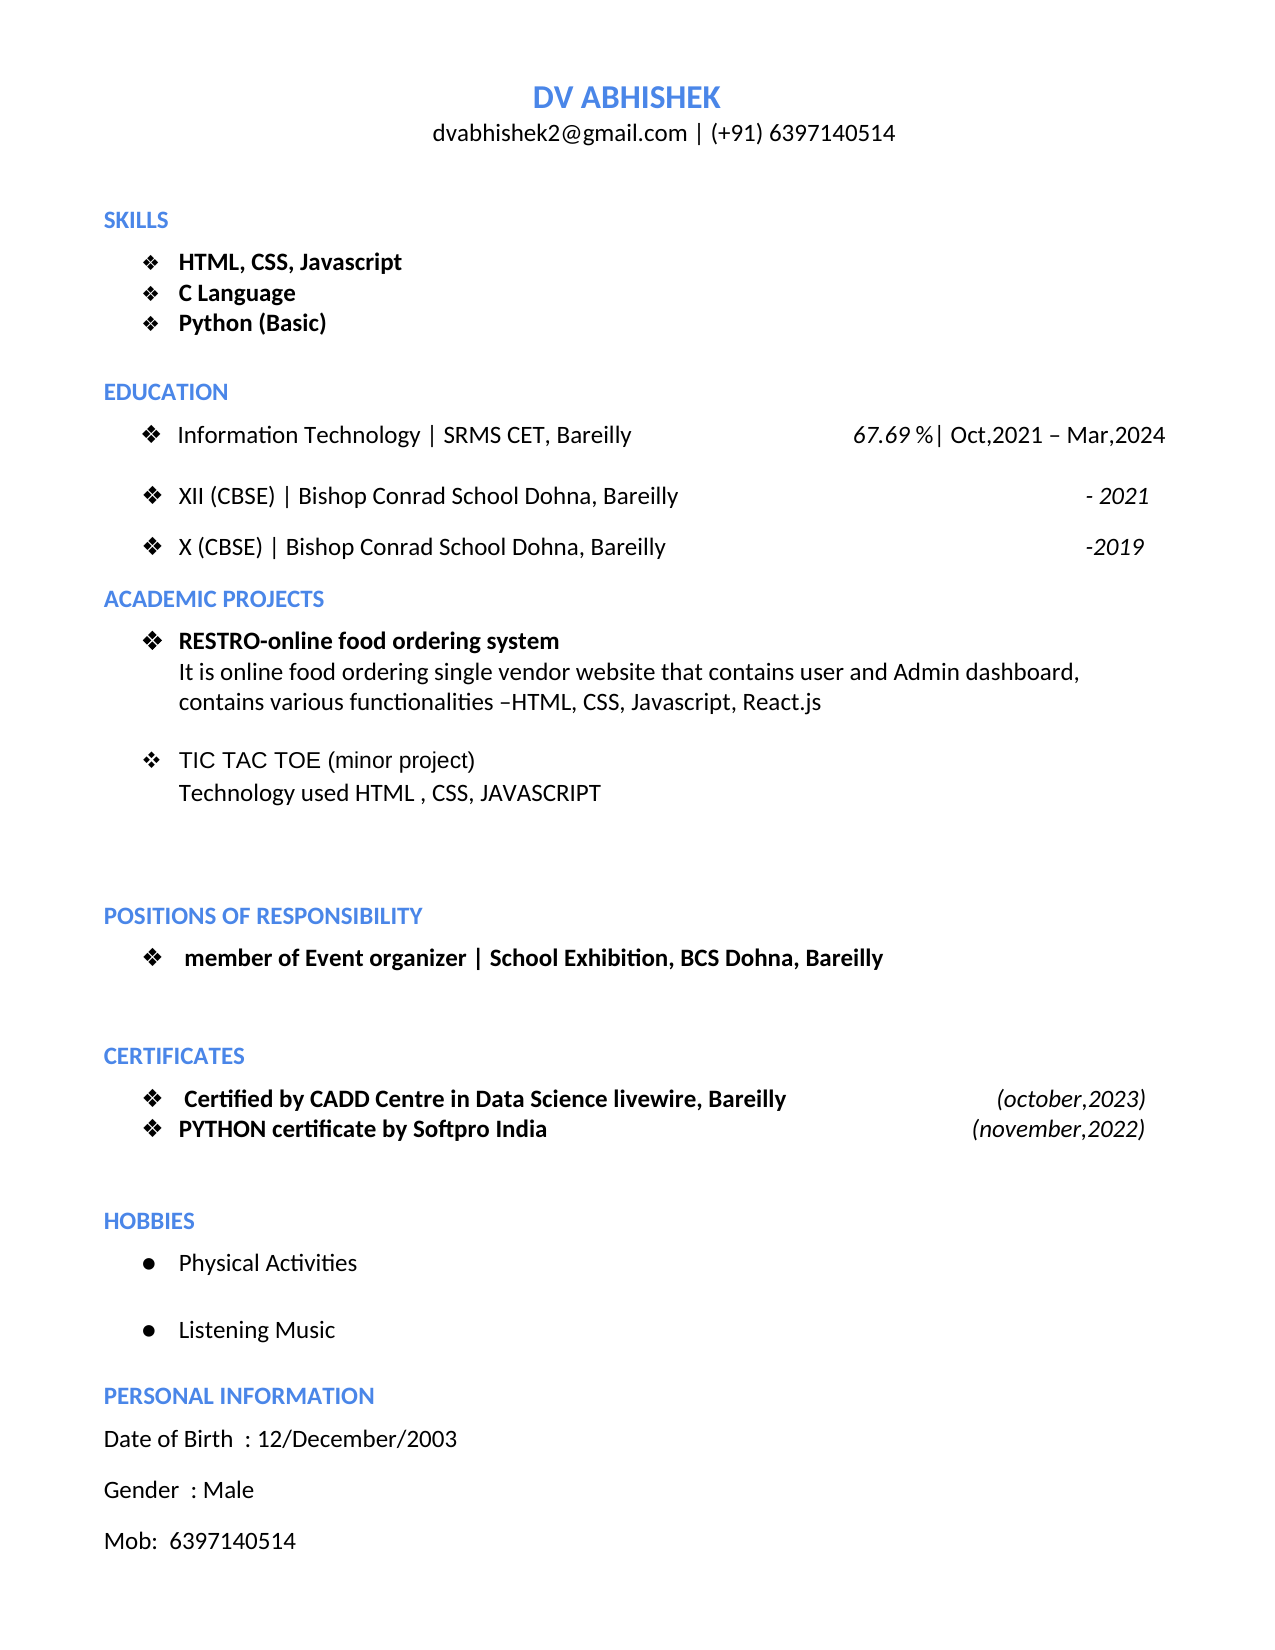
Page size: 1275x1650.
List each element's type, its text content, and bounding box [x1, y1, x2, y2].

text ACADEMIC PROJECTS [103, 583, 1150, 613]
text Gender : Male [103, 1474, 1150, 1505]
list member of Event organizer | School Exhibition, BCS Dohna, Bareilly [141, 942, 1150, 973]
list Information Technology | SRMS CET, Bareilly 67.69 %| Oct,2021 – Mar,2024 [140, 419, 1210, 449]
text SKILLS [103, 204, 1150, 235]
text PERSONAL INFORMATION [103, 1380, 1150, 1411]
subtitle It is online food ordering single vendor website that contains user and Admin dashboard, contains various functionalities –HTML, CSS, Javascript, React.js [178, 656, 1150, 717]
text Mob: 6397140514 [103, 1526, 1150, 1556]
list PYTHON certificate by Softpro India (november,2022) [141, 1113, 1150, 1144]
list XII (CBSE) | Bishop Conrad School Dohna, Bareilly - 2021 [141, 480, 1150, 511]
list X (CBSE) | Bishop Conrad School Dohna, Bareilly -2019 [141, 531, 1150, 562]
list Physical Activities [141, 1247, 1150, 1278]
text EDUCATION [103, 377, 1150, 407]
text Technology used HTML , CSS, JAVASCRIPT [178, 777, 1181, 808]
title DV ABHISHEK [103, 76, 1150, 117]
subtitle RESTRO-online food ordering system [141, 625, 1150, 656]
text CERTIFICATES [103, 1040, 1150, 1071]
title dvabhishek2@gmail.com | (+91) 6397140514 [103, 117, 1150, 148]
list Certified by CADD Centre in Data Science livewire, Bareilly (october,2023) [141, 1083, 1150, 1113]
list Listening Music [141, 1314, 1150, 1344]
text Date of Birth : 12/December/2003 [103, 1423, 1150, 1453]
subtitle Python (Basic) [141, 308, 1150, 338]
list TIC TAC TOE (minor project) [141, 747, 1181, 773]
text HOBBIES [103, 1205, 1150, 1235]
text POSITIONS OF RESPONSIBILITY [103, 900, 1150, 931]
subtitle HTML, CSS, Javascript [141, 247, 1150, 277]
subtitle C Language [141, 277, 1150, 308]
